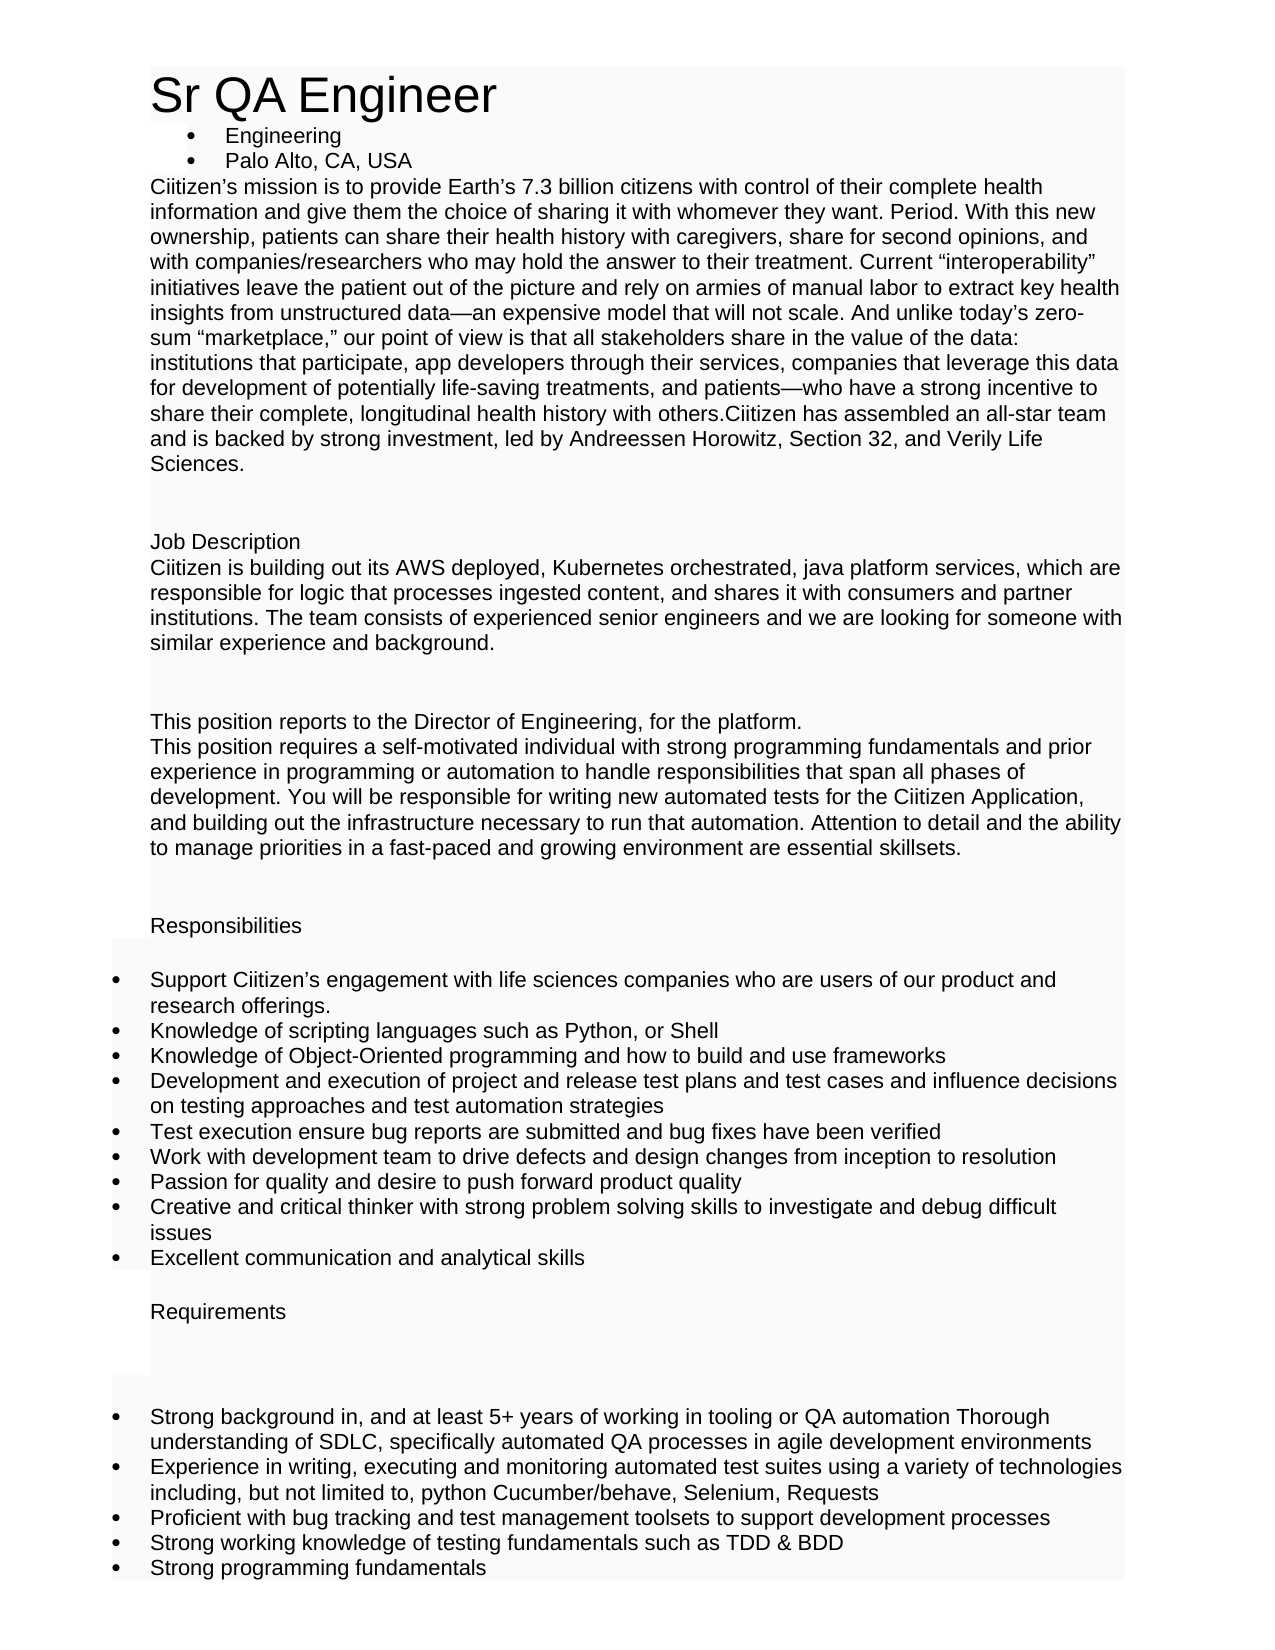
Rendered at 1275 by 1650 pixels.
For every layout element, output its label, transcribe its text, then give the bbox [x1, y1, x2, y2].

list Excellent communication and analytical skills [112, 1245, 1125, 1270]
text Job Description [150, 529, 1125, 554]
text Requirements [150, 1299, 1125, 1324]
list Creative and critical thinker with strong problem solving skills to investigate and debug difficult issues [112, 1194, 1125, 1245]
list Passion for quality and desire to push forward product quality [112, 1169, 1125, 1194]
list Engineering [187, 123, 1125, 148]
text This position requires a self-motivated individual with strong programming fundamentals and prior experience in programming or automation to handle responsibilities that span all phases of development. You will be responsible for writing new automated tests for the Ciitizen Application, and building out the infrastructure necessary to run that automation. Attention to detail and the ability to manage priorities in a fast-paced and growing environment are essential skillsets. [150, 734, 1125, 860]
list Strong working knowledge of testing fundamentals such as TDD & BDD [112, 1530, 1125, 1555]
list Strong background in, and at least 5+ years of working in tooling or QA automation Thorough understanding of SDLC, specifically automated QA processes in agile development environments [112, 1404, 1125, 1454]
list Development and execution of project and release test plans and test cases and influence decisions on testing approaches and test automation strategies [112, 1068, 1125, 1119]
list Experience in writing, executing and monitoring automated test suites using a variety of technologies including, but not limited to, python Cucumber/behave, Selenium, Requests [112, 1454, 1125, 1505]
list Knowledge of Object-Oriented programming and how to build and use frameworks [112, 1043, 1125, 1068]
list Proficient with bug tracking and test management toolsets to support development processes [112, 1505, 1125, 1530]
list Work with development team to drive defects and design changes from inception to resolution [112, 1144, 1125, 1169]
list Support Ciitizen’s engagement with life sciences companies who are users of our product and research offerings. [112, 967, 1125, 1018]
text Sr QA Engineer [150, 66, 1125, 123]
text Ciitizen’s mission is to provide Earth’s 7.3 billion citizens with control of their complete health information and give them the choice of sharing it with whomever they want. Period. With this new ownership, patients can share their health history with caregivers, share for second opinions, and with companies/researchers who may hold the answer to their treatment. Current “interoperability” initiatives leave the patient out of the picture and rely on armies of manual labor to extract key health insights from unstructured data—an expensive model that will not scale. And unlike today’s zero-sum “marketplace,” our point of view is that all stakeholders share in the value of the data: institutions that participate, app developers through their services, companies that leverage this data for development of potentially life-saving treatments, and patients—who have a strong incentive to share their complete, longitudinal health history with others.Ciitizen has assembled an all-star team and is backed by strong investment, led by Andreessen Horowitz, Section 32, and Verily Life Sciences. [150, 173, 1125, 476]
text This position reports to the Director of Engineering, for the platform. [150, 708, 1125, 734]
list Knowledge of scripting languages such as Python, or Shell [112, 1018, 1125, 1043]
list Test execution ensure bug reports are submitted and bug fixes have been verified [112, 1119, 1125, 1144]
list Palo Alto, CA, USA [187, 148, 1125, 173]
text Responsibilities [150, 913, 1125, 938]
text Ciitizen is building out its AWS deployed, Kubernetes orchestrated, java platform services, which are responsible for logic that processes ingested content, and shares it with consumers and partner institutions. The team consists of experienced senior engineers and we are looking for someone with similar experience and background. [150, 554, 1125, 655]
list Strong programming fundamentals [112, 1555, 1125, 1580]
